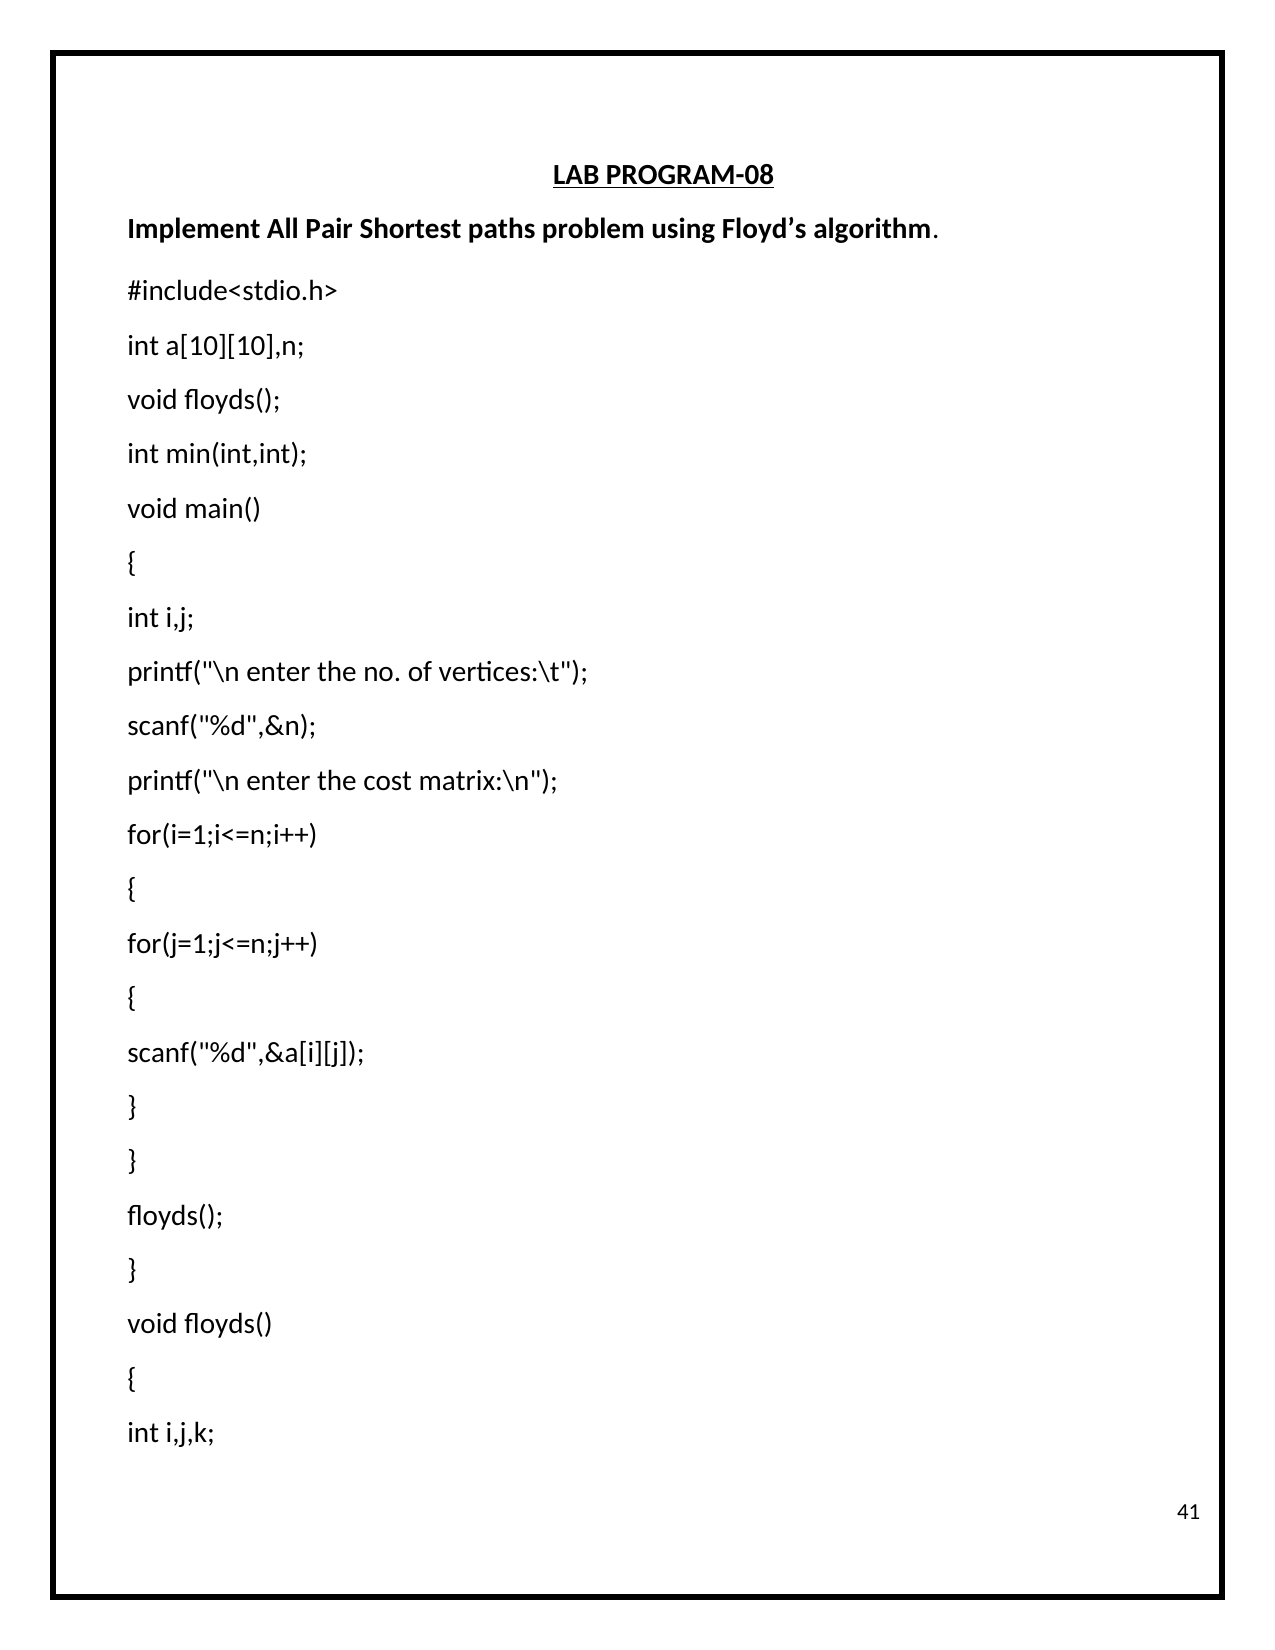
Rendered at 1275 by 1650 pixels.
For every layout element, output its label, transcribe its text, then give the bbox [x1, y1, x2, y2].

text int i,j; [127, 599, 1200, 634]
text } [127, 1142, 1200, 1178]
text scanf("%d",&a[i][j]); [127, 1034, 1200, 1069]
text void floyds() [127, 1306, 1200, 1341]
text int min(int,int); [127, 436, 1200, 471]
text int i,j,k; [127, 1414, 1200, 1450]
text for(j=1;j<=n;j++) [127, 925, 1200, 961]
text { [127, 979, 1200, 1015]
text } [127, 1088, 1200, 1124]
text } [127, 1251, 1200, 1287]
text Implement All Pair Shortest paths problem using Floyd’s algorithm. [127, 211, 1200, 246]
text printf("\n enter the cost matrix:\n"); [127, 762, 1200, 797]
text #include<stdio.h> [127, 272, 1200, 308]
text void main() [127, 490, 1200, 526]
text for(i=1;i<=n;i++) [127, 816, 1200, 852]
text floyds(); [127, 1197, 1200, 1232]
text printf("\n enter the no. of vertices:\t"); [127, 653, 1200, 689]
text { [127, 1360, 1200, 1396]
text LAB PROGRAM-08 [127, 156, 1200, 192]
text { [127, 871, 1200, 906]
text int a[10][10],n; [127, 327, 1200, 362]
text void floyds(); [127, 381, 1200, 417]
text scanf("%d",&n); [127, 707, 1200, 743]
text { [127, 544, 1200, 580]
